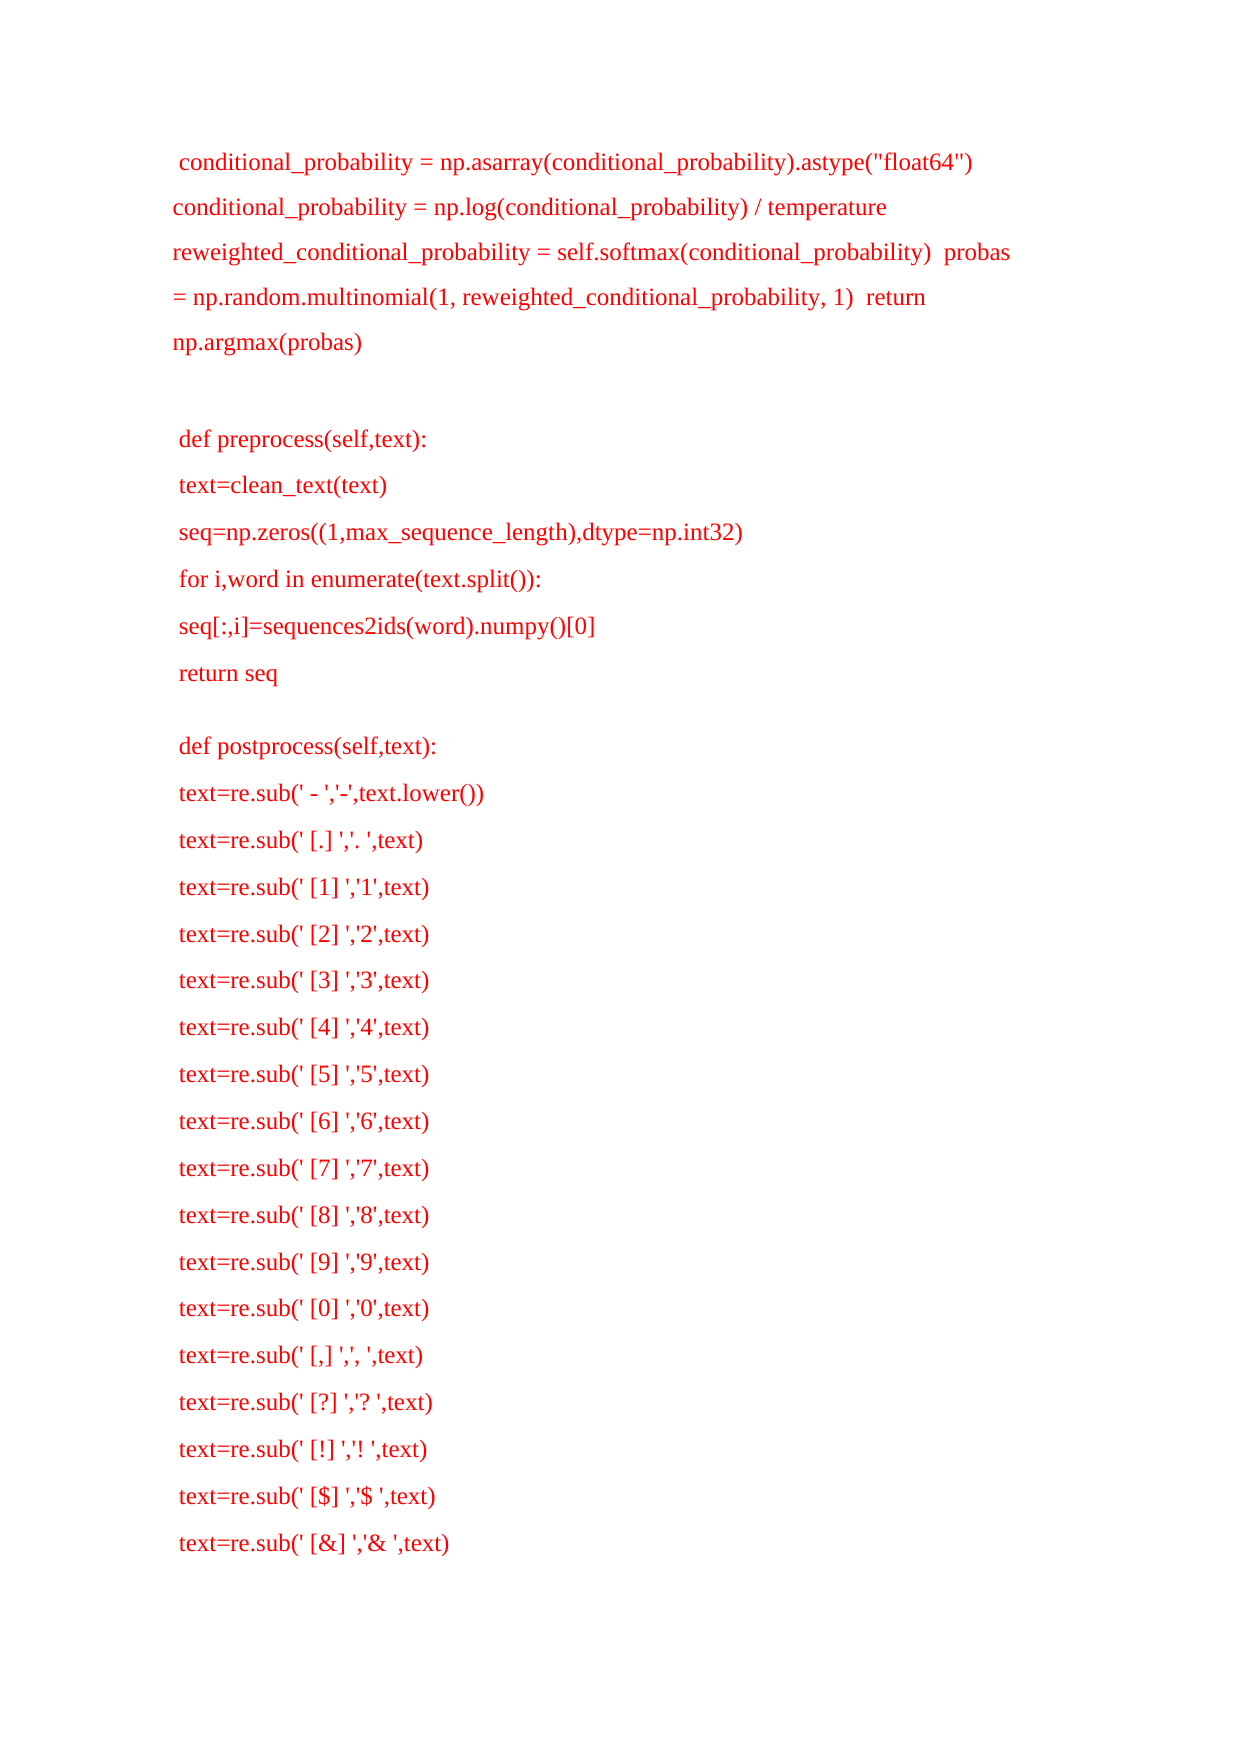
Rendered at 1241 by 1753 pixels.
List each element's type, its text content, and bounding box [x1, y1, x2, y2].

text text=re.sub(' [4] ','4',text) [172, 1012, 1216, 1041]
text text=clean_text(text) [172, 470, 1216, 499]
text def postprocess(self,text): [172, 731, 1216, 760]
text seq[:,i]=sequences2ids(word).numpy()[0] [172, 611, 1216, 640]
text text=re.sub(' [9] ','9',text) [172, 1247, 1216, 1275]
text text=re.sub(' [!] ','! ',text) [172, 1434, 1216, 1463]
text text=re.sub(' [&] ','& ',text) [172, 1528, 1216, 1556]
text text=re.sub(' [2] ','2',text) [172, 919, 1216, 947]
text text=re.sub(' [1] ','1',text) [172, 872, 1216, 901]
text text=re.sub(' [0] ','0',text) [172, 1293, 1216, 1322]
text text=re.sub(' [8] ','8',text) [172, 1200, 1216, 1229]
text text=re.sub(' [5] ','5',text) [172, 1059, 1216, 1088]
text seq=np.zeros((1,max_sequence_length),dtype=np.int32) [172, 517, 1216, 546]
text text=re.sub(' [$] ','$ ',text) [172, 1481, 1216, 1510]
text text=re.sub(' [,] ',', ',text) [172, 1341, 1216, 1369]
text conditional_probability = np.asarray(conditional_probability).astype("float64") conditional_probability = np.log(conditional_probability) / temperature reweighted_conditional_probability = self.softmax(conditional_probability) probas = np.random.multinomial(1, reweighted_conditional_probability, 1) return np.argmax(probas) [172, 147, 1016, 356]
text return seq [172, 658, 1216, 687]
text for i,word in enumerate(text.split()): [172, 564, 1216, 593]
text text=re.sub(' [.] ','. ',text) [172, 825, 1216, 853]
text text=re.sub(' [?] ','? ',text) [172, 1387, 1216, 1416]
text text=re.sub(' - ','-',text.lower()) [172, 778, 1216, 807]
text text=re.sub(' [6] ','6',text) [172, 1106, 1216, 1135]
text text=re.sub(' [7] ','7',text) [172, 1153, 1216, 1182]
text def preprocess(self,text): [172, 424, 1216, 453]
text text=re.sub(' [3] ','3',text) [172, 965, 1216, 994]
